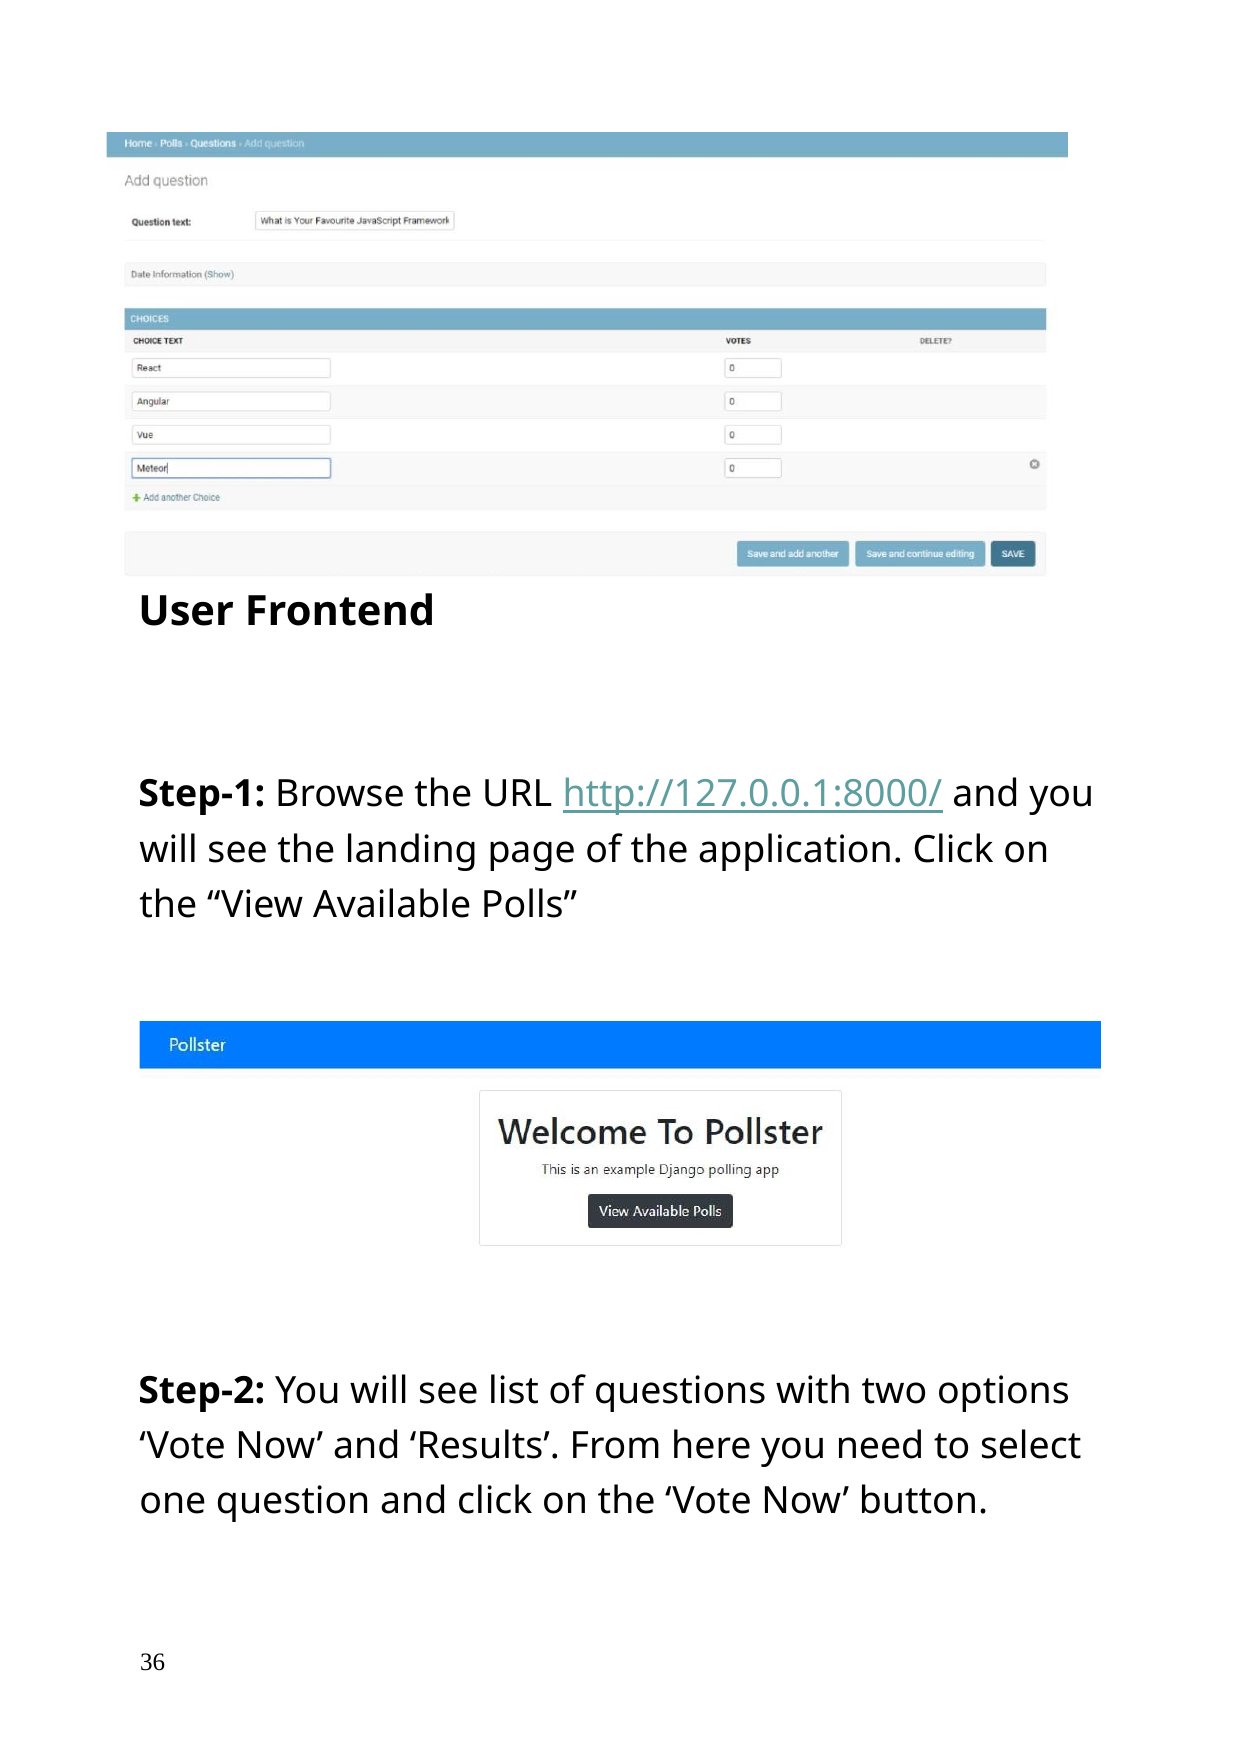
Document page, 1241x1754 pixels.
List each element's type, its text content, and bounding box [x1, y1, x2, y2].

picture [139, 1021, 1101, 1349]
picture [106, 132, 1068, 577]
subtitle User Frontend [138, 580, 1100, 637]
text Step-1: Browse the URL http://127.0.0.1:8000/ and you will see the landing page of the application. Click on the “View Available Polls” [138, 767, 1100, 928]
text Step-2: You will see list of questions with two options ‘Vote Now’ and ‘Results’. From here you need to select one question and click on the ‘Vote Now’ button. [138, 1363, 1100, 1524]
